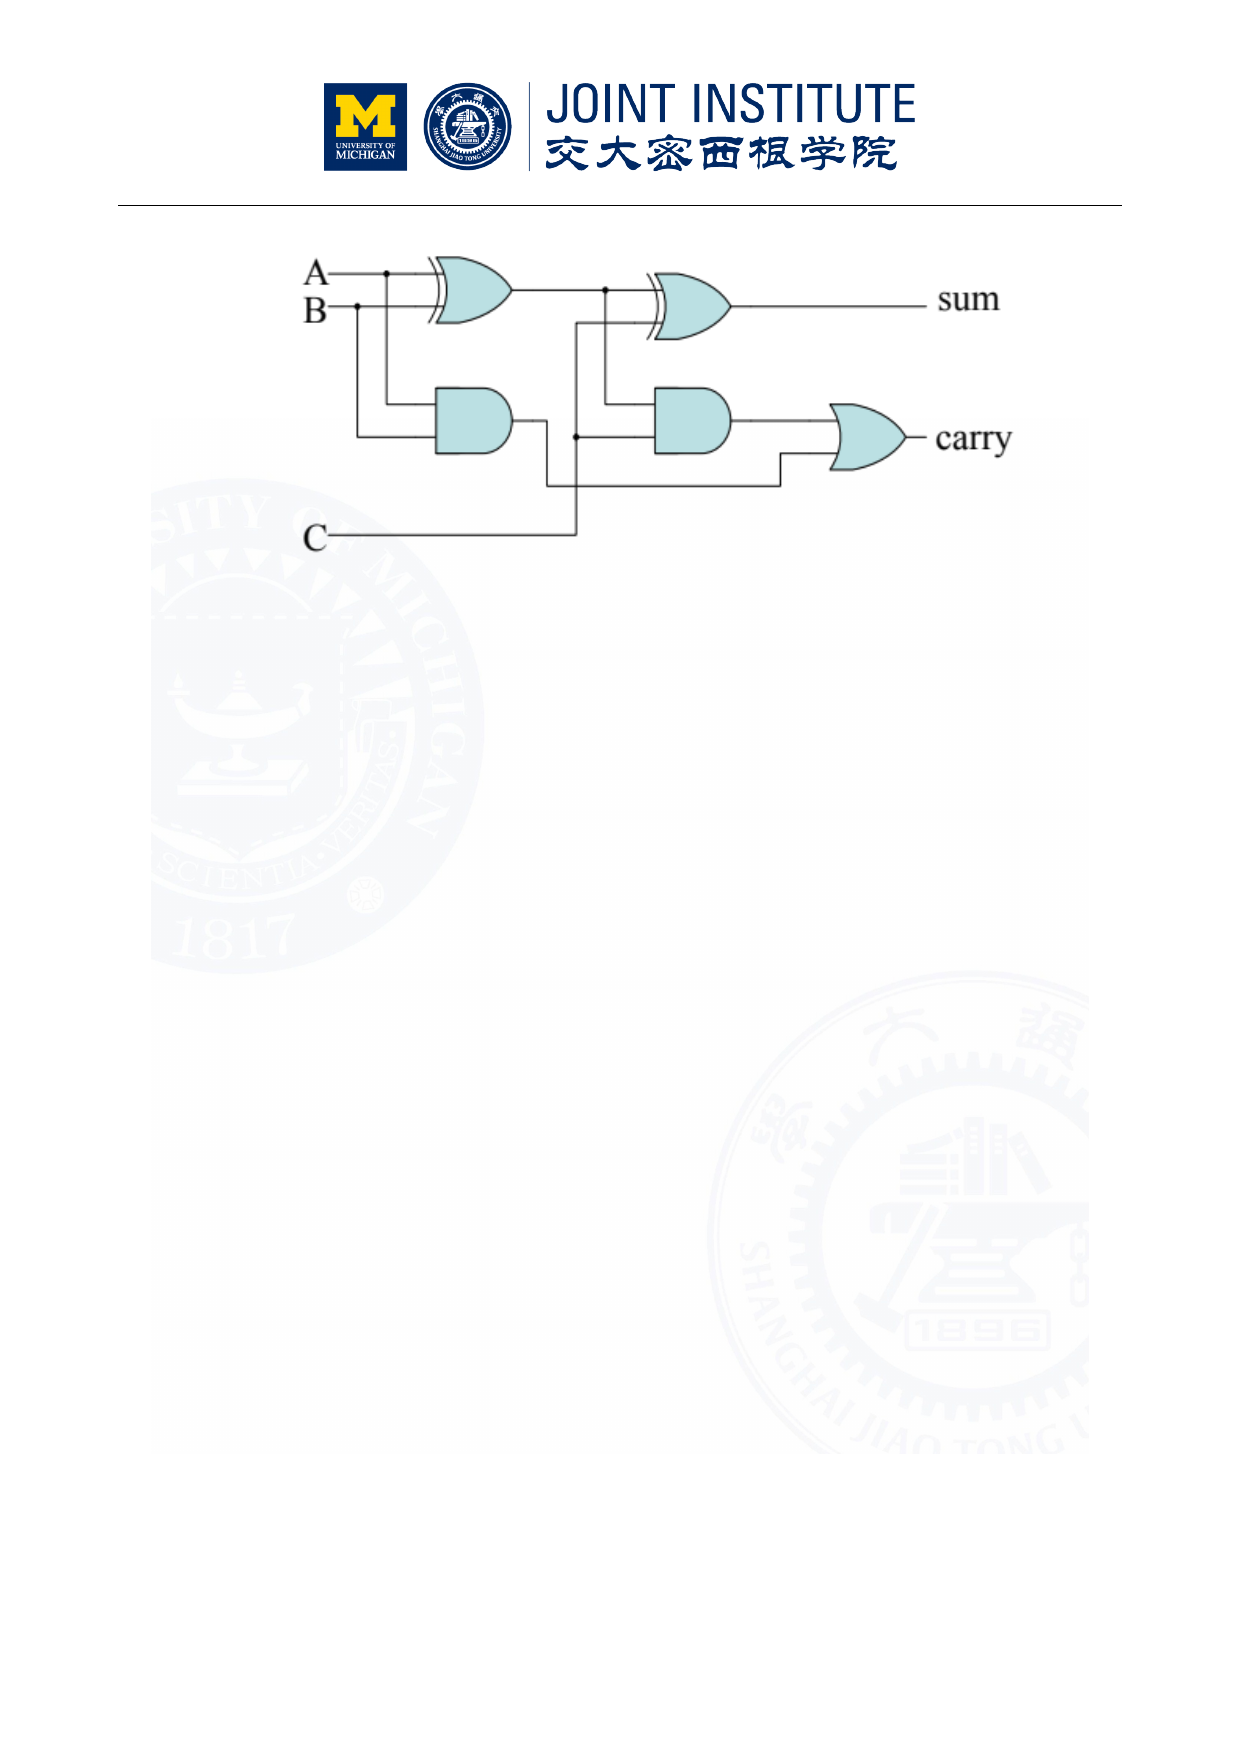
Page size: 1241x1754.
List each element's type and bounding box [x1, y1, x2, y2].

picture [301, 59, 940, 203]
picture [151, 418, 1089, 1454]
